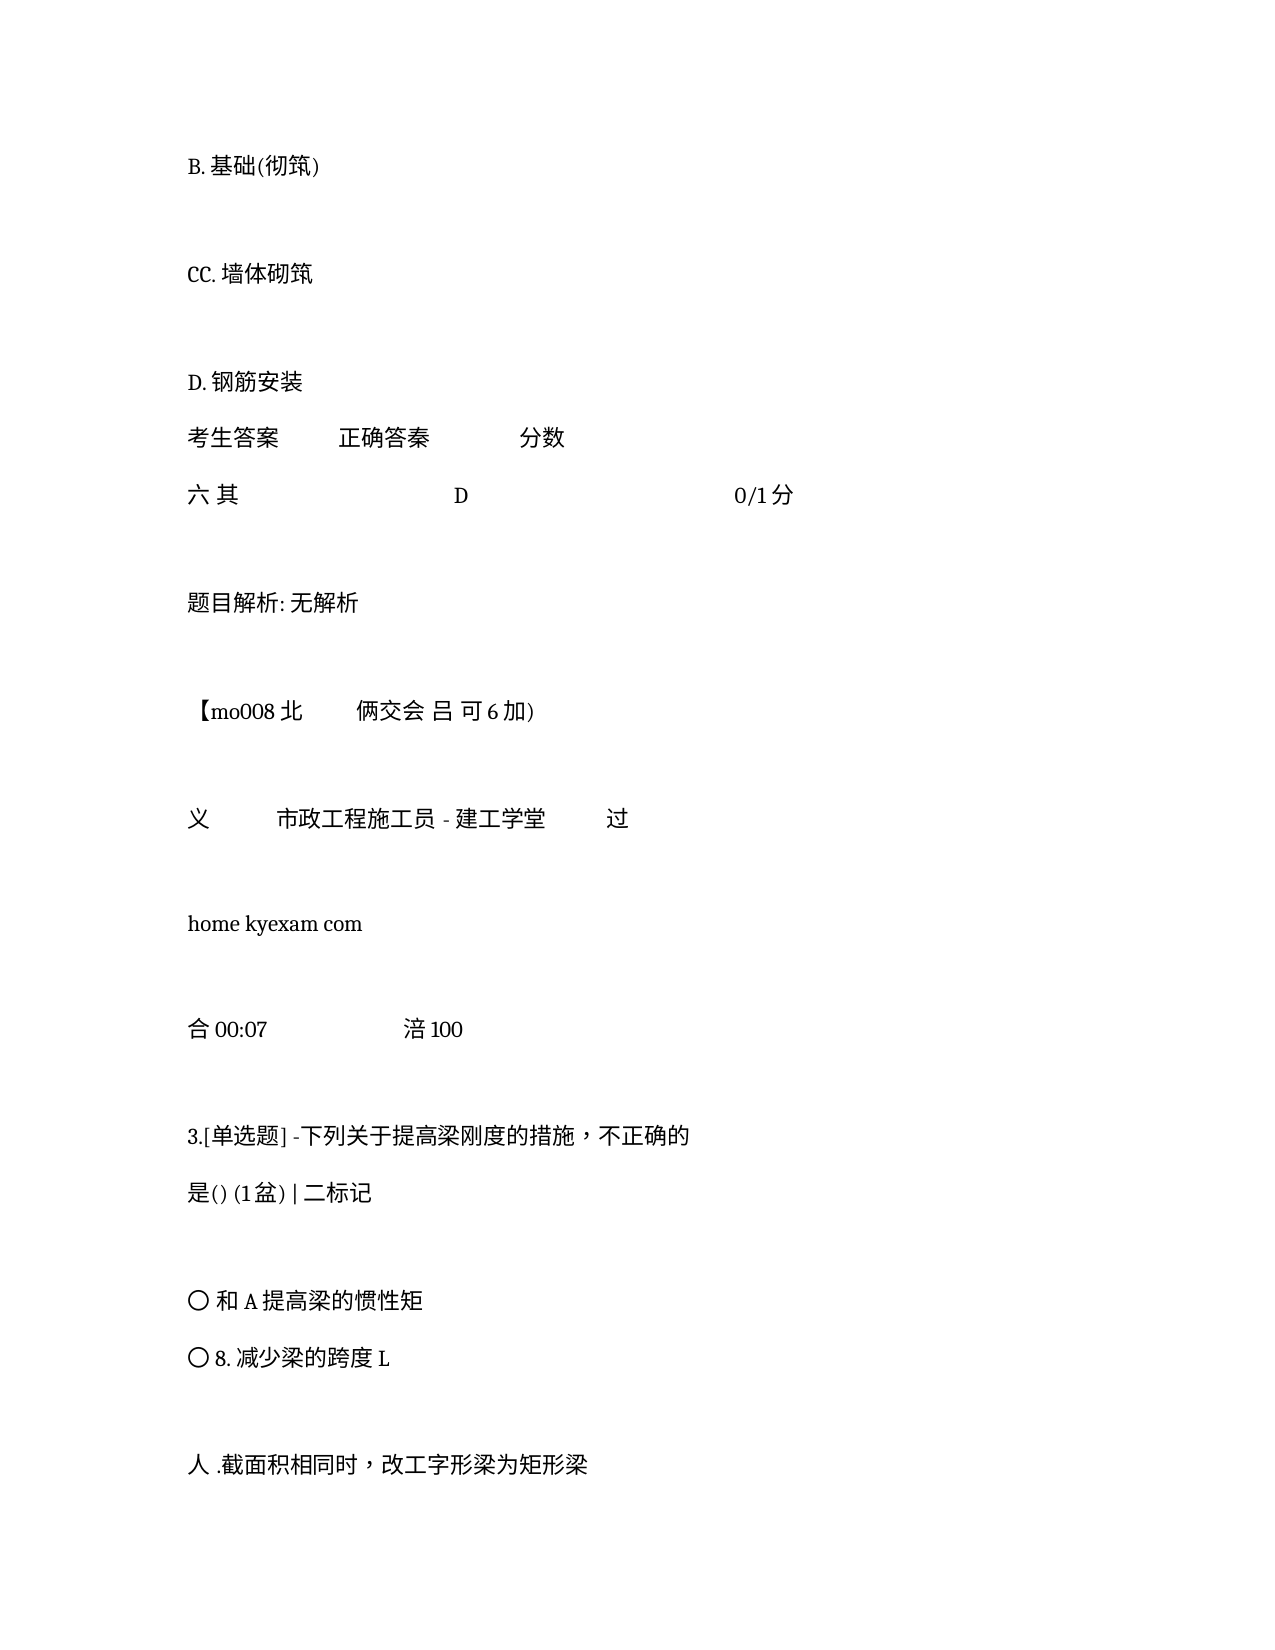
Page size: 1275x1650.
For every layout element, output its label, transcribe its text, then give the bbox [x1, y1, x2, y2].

text 【mo008 北 俩交会 吕 可6加) [187, 695, 1087, 726]
text 题目解析: 无解析 [187, 587, 1087, 618]
text B. 基础(彻筑) [187, 150, 1087, 181]
text 〇8. 减少梁的跨度L [187, 1342, 1087, 1373]
text 合00:07 涪100 [187, 1012, 1087, 1044]
text home kyexam com [187, 910, 1087, 937]
text 六 其 D 0/1分 [187, 479, 1087, 510]
text D. 钢筋安装 [187, 366, 1087, 397]
text CC. 墙体砌筑 [187, 258, 1087, 289]
text 3.[单选题] -下列关于提高梁刚度的措施，不正确的 [187, 1120, 1087, 1152]
text 义 市政工程施工员 - 建工学堂 过 [187, 803, 1087, 834]
text 〇 和A 提高梁的惯性矩 [187, 1285, 1087, 1316]
text 人 .截面积相同时，改工字形梁为矩形梁 [187, 1449, 1087, 1481]
text 考生答案 正确答秦 分数 [187, 422, 1087, 454]
text 是() (1盆) | 二标记 [187, 1177, 1087, 1208]
